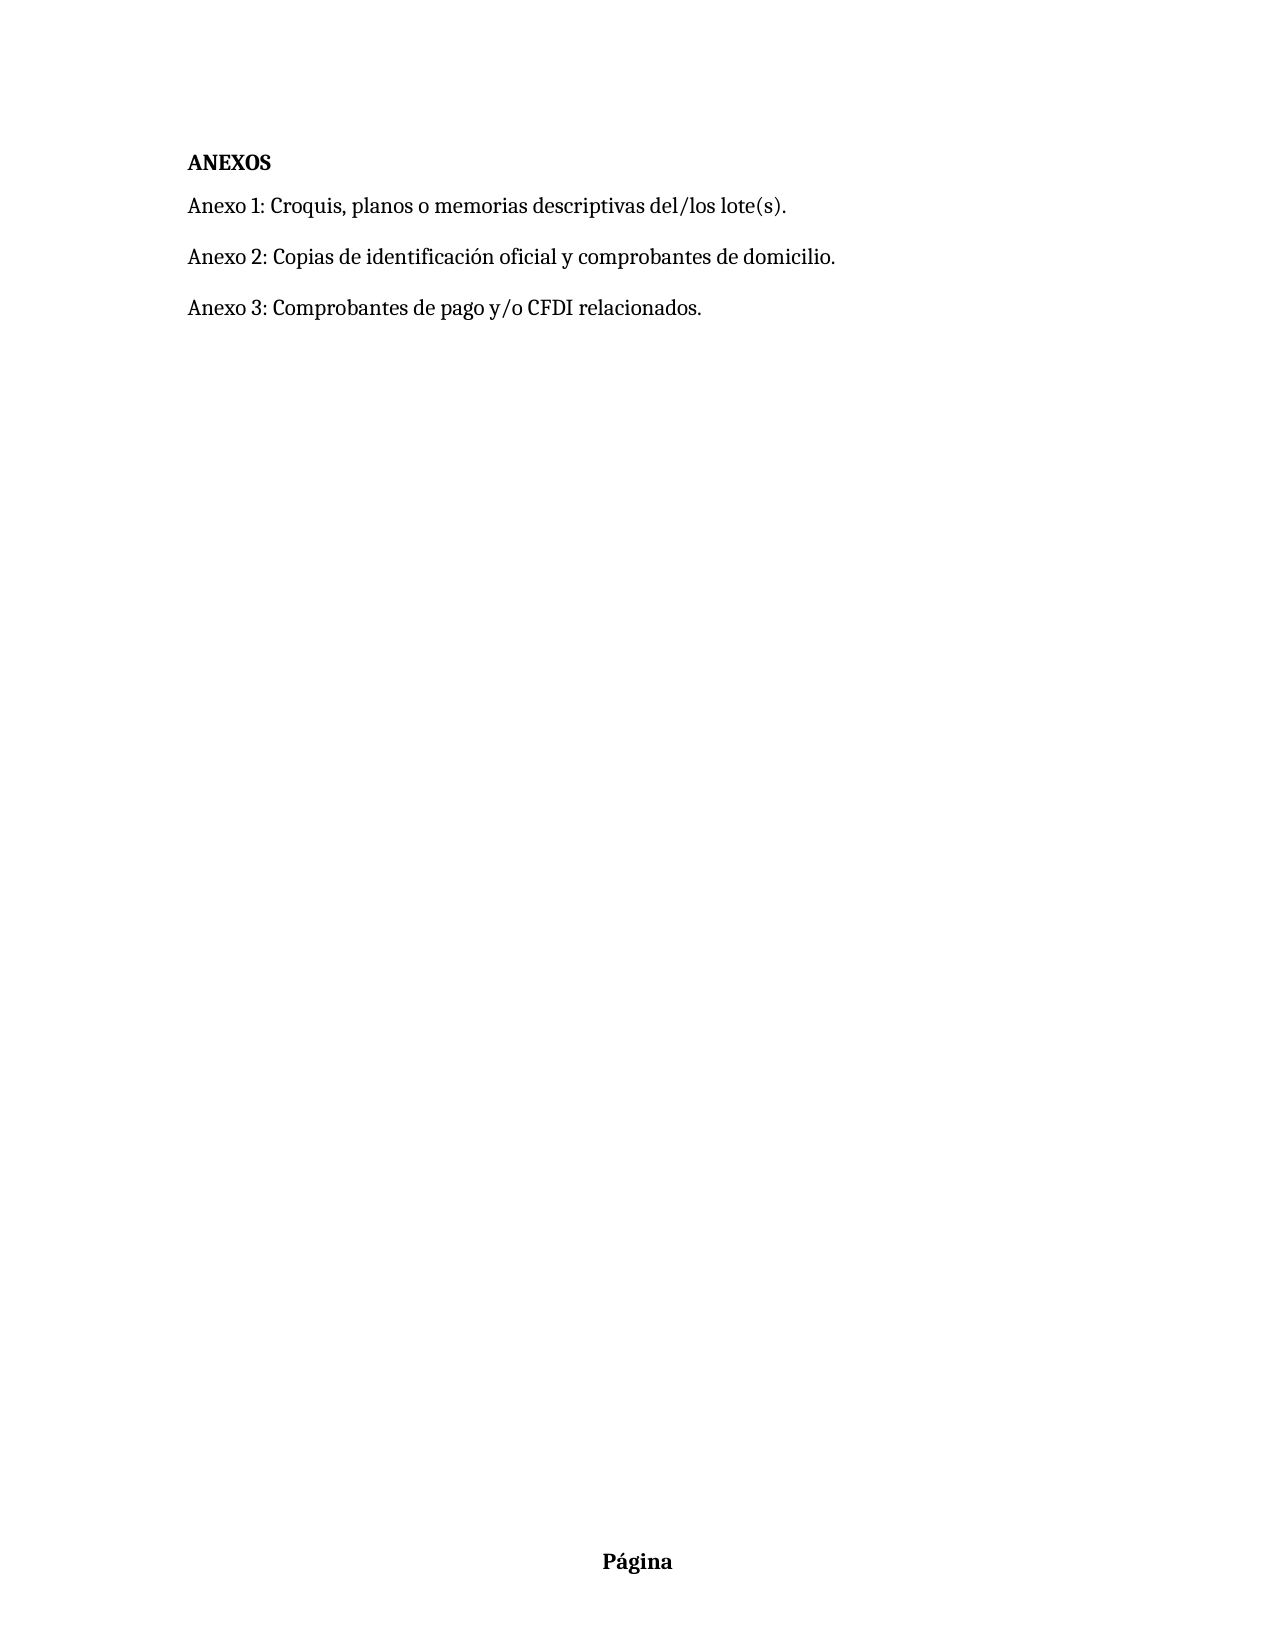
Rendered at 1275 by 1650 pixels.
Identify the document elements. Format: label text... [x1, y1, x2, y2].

text Anexo 2: Copias de identificación oficial y comprobantes de domicilio. [187, 244, 1087, 270]
text Anexo 3: Comprobantes de pago y/o CFDI relacionados. [187, 295, 1087, 321]
text ANEXOS [187, 150, 1087, 176]
text Anexo 1: Croquis, planos o memorias descriptivas del/los lote(s). [187, 193, 1087, 219]
